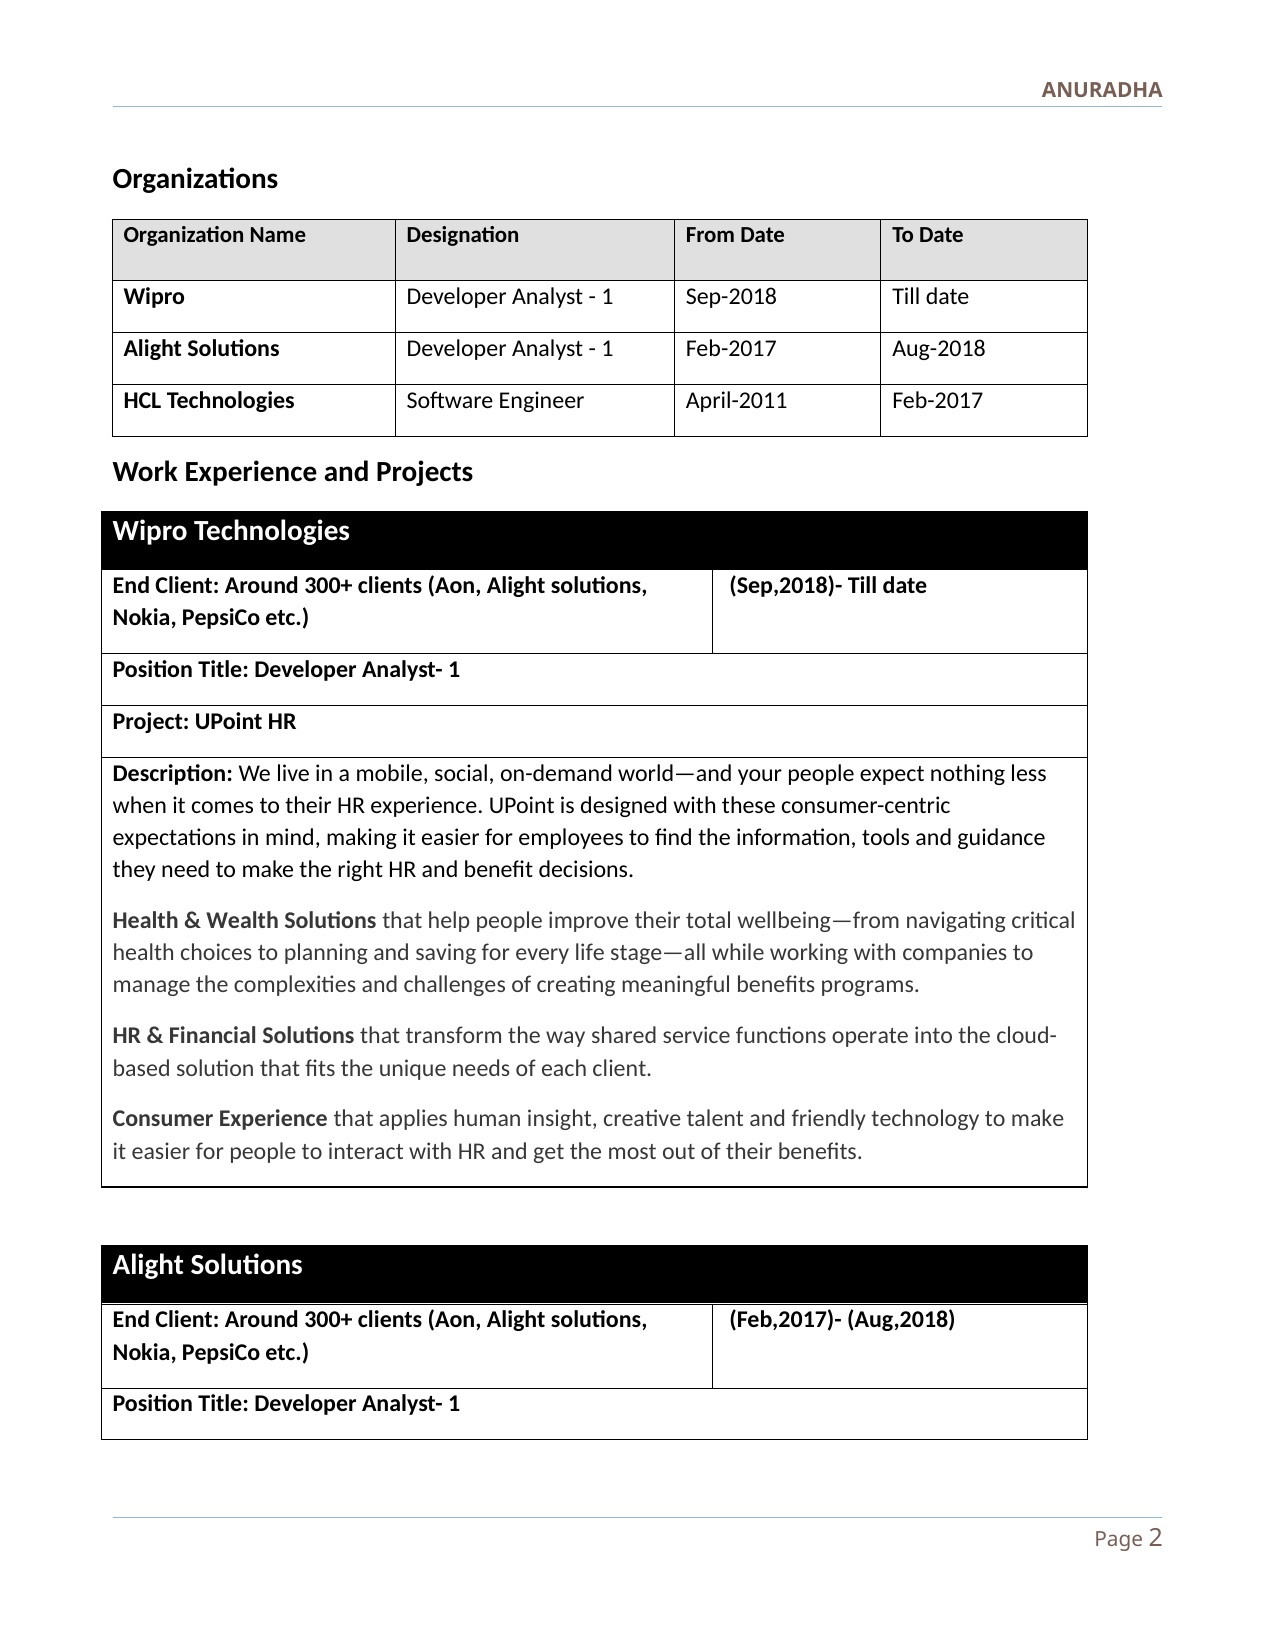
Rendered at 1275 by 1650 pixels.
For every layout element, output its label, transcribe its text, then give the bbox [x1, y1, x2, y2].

table_header From Date [675, 220, 880, 280]
table_cell (Feb,2017)- (Aug,2018) [713, 1305, 1087, 1387]
table_cell End Client: Around 300+ clients (Aon, Alight solutions, Nokia, PepsiCo etc.) [102, 570, 712, 653]
table_cell Alight Solutions [113, 333, 395, 384]
table_cell Aug-2018 [881, 333, 1087, 384]
table_cell Position Title: Developer Analyst- 1 [102, 654, 1087, 705]
table_header Wipro Technologies 1 [102, 512, 1087, 569]
table_cell Developer Analyst - 1 [396, 333, 674, 384]
table_header Organization Name [113, 220, 395, 280]
table_cell Sep-2018 [675, 281, 880, 332]
table_cell Feb-2017 [881, 385, 1087, 436]
table_header To Date [881, 220, 1087, 280]
table_cell Software Engineer [396, 385, 674, 436]
table_cell Wipro [113, 281, 395, 332]
text Organizations [112, 161, 1162, 196]
table_cell Feb-2017 [675, 333, 880, 384]
table_header Alight Solutions 1 [102, 1246, 1087, 1303]
table_cell April-2011 [675, 385, 880, 436]
table_cell Developer Analyst - 1 [396, 281, 674, 332]
table_cell Till date [881, 281, 1087, 332]
table_cell (Sep,2018)- Till date [713, 570, 1087, 653]
table_cell Description: We live in a mobile, social, on-demand world—and your people expect nothing less when it comes to their HR experience. UPoint is designed with these consumer-centric expectations in mind, making it easier for employees to find the information, tools and guidance they need to make the right HR and benefit decisions. Health & Wealth Solutions that help people improve their total wellbeing—from navigating critical health choices to planning and saving for every life stage—all while working with companies to manage the complexities and challenges of creating meaningful benefits programs. HR & Financial Solutions that transform the way shared service functions operate into the cloud-based solution that fits the unique needs of each client. Consumer Experience that applies human insight, creative talent and friendly technology to make it easier for people to interact with HR and get the most out of their benefits. [102, 758, 1087, 1186]
table_cell Project: UPoint HR [102, 706, 1087, 757]
text Work Experience and Projects [112, 453, 1162, 489]
table_header Designation [396, 220, 674, 280]
table_cell End Client: Around 300+ clients (Aon, Alight solutions, Nokia, PepsiCo etc.) [102, 1305, 712, 1387]
table_cell HCL Technologies [113, 385, 395, 436]
table_cell Position Title: Developer Analyst- 1 [102, 1389, 1087, 1439]
